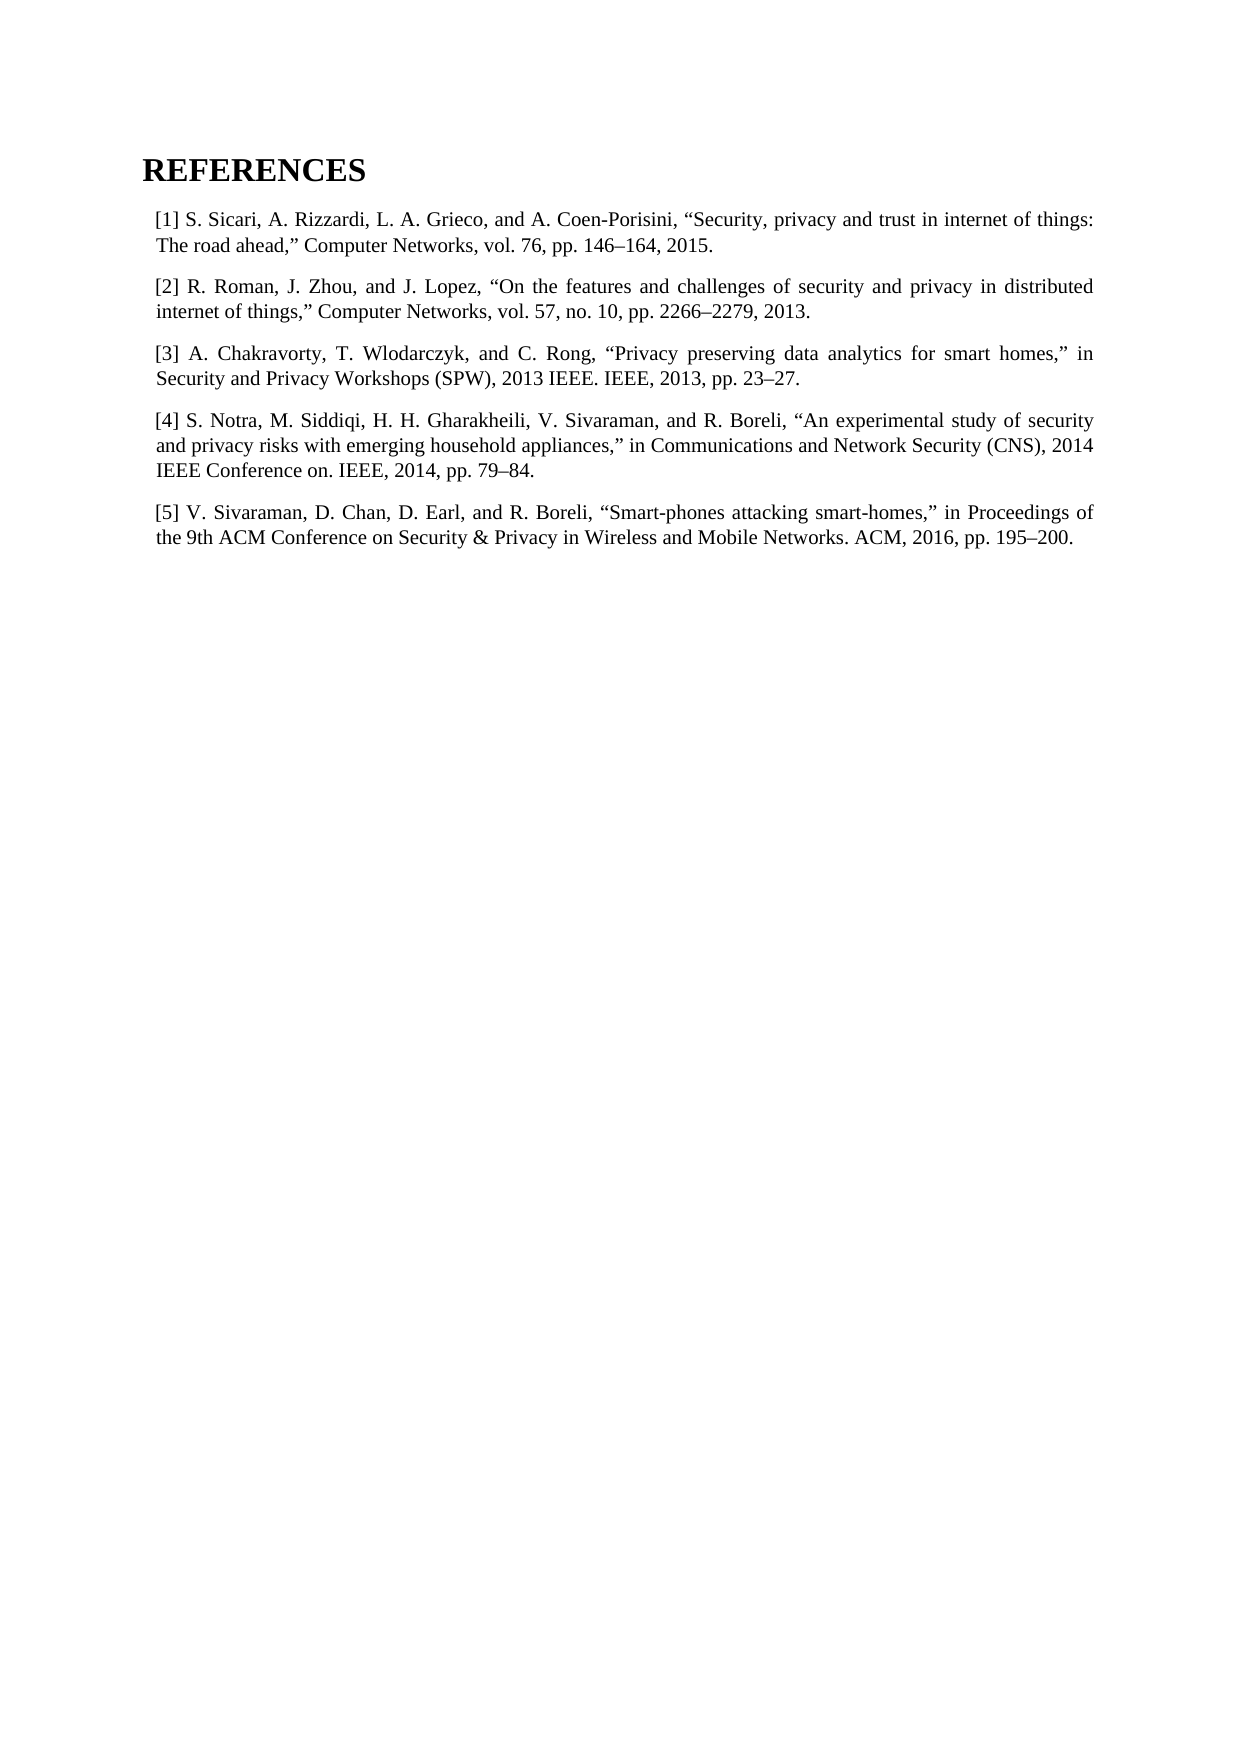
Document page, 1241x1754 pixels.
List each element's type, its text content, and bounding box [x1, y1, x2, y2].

text [5] V. Sivaraman, D. Chan, D. Earl, and R. Boreli, “Smart-phones attacking smart-homes,” in Proceedings of the 9th ACM Conference on Security & Privacy in Wireless and Mobile Networks. ACM, 2016, pp. 195–200. [155, 500, 1095, 549]
text [1] S. Sicari, A. Rizzardi, L. A. Grieco, and A. Coen-Porisini, “Security, privacy and trust in internet of things: The road ahead,” Computer Networks, vol. 76, pp. 146–164, 2015. [155, 207, 1095, 257]
text [4] S. Notra, M. Siddiqi, H. H. Gharakheili, V. Sivaraman, and R. Boreli, “An experimental study of security and privacy risks with emerging household appliances,” in Communications and Network Security (CNS), 2014 IEEE Conference on. IEEE, 2014, pp. 79–84. [155, 408, 1095, 482]
text REFERENCES [142, 150, 1090, 188]
text [3] A. Chakravorty, T. Wlodarczyk, and C. Rong, “Privacy preserving data analytics for smart homes,” in Security and Privacy Workshops (SPW), 2013 IEEE. IEEE, 2013, pp. 23–27. [155, 341, 1095, 390]
text [2] R. Roman, J. Zhou, and J. Lopez, “On the features and challenges of security and privacy in distributed internet of things,” Computer Networks, vol. 57, no. 10, pp. 2266–2279, 2013. [155, 274, 1095, 323]
